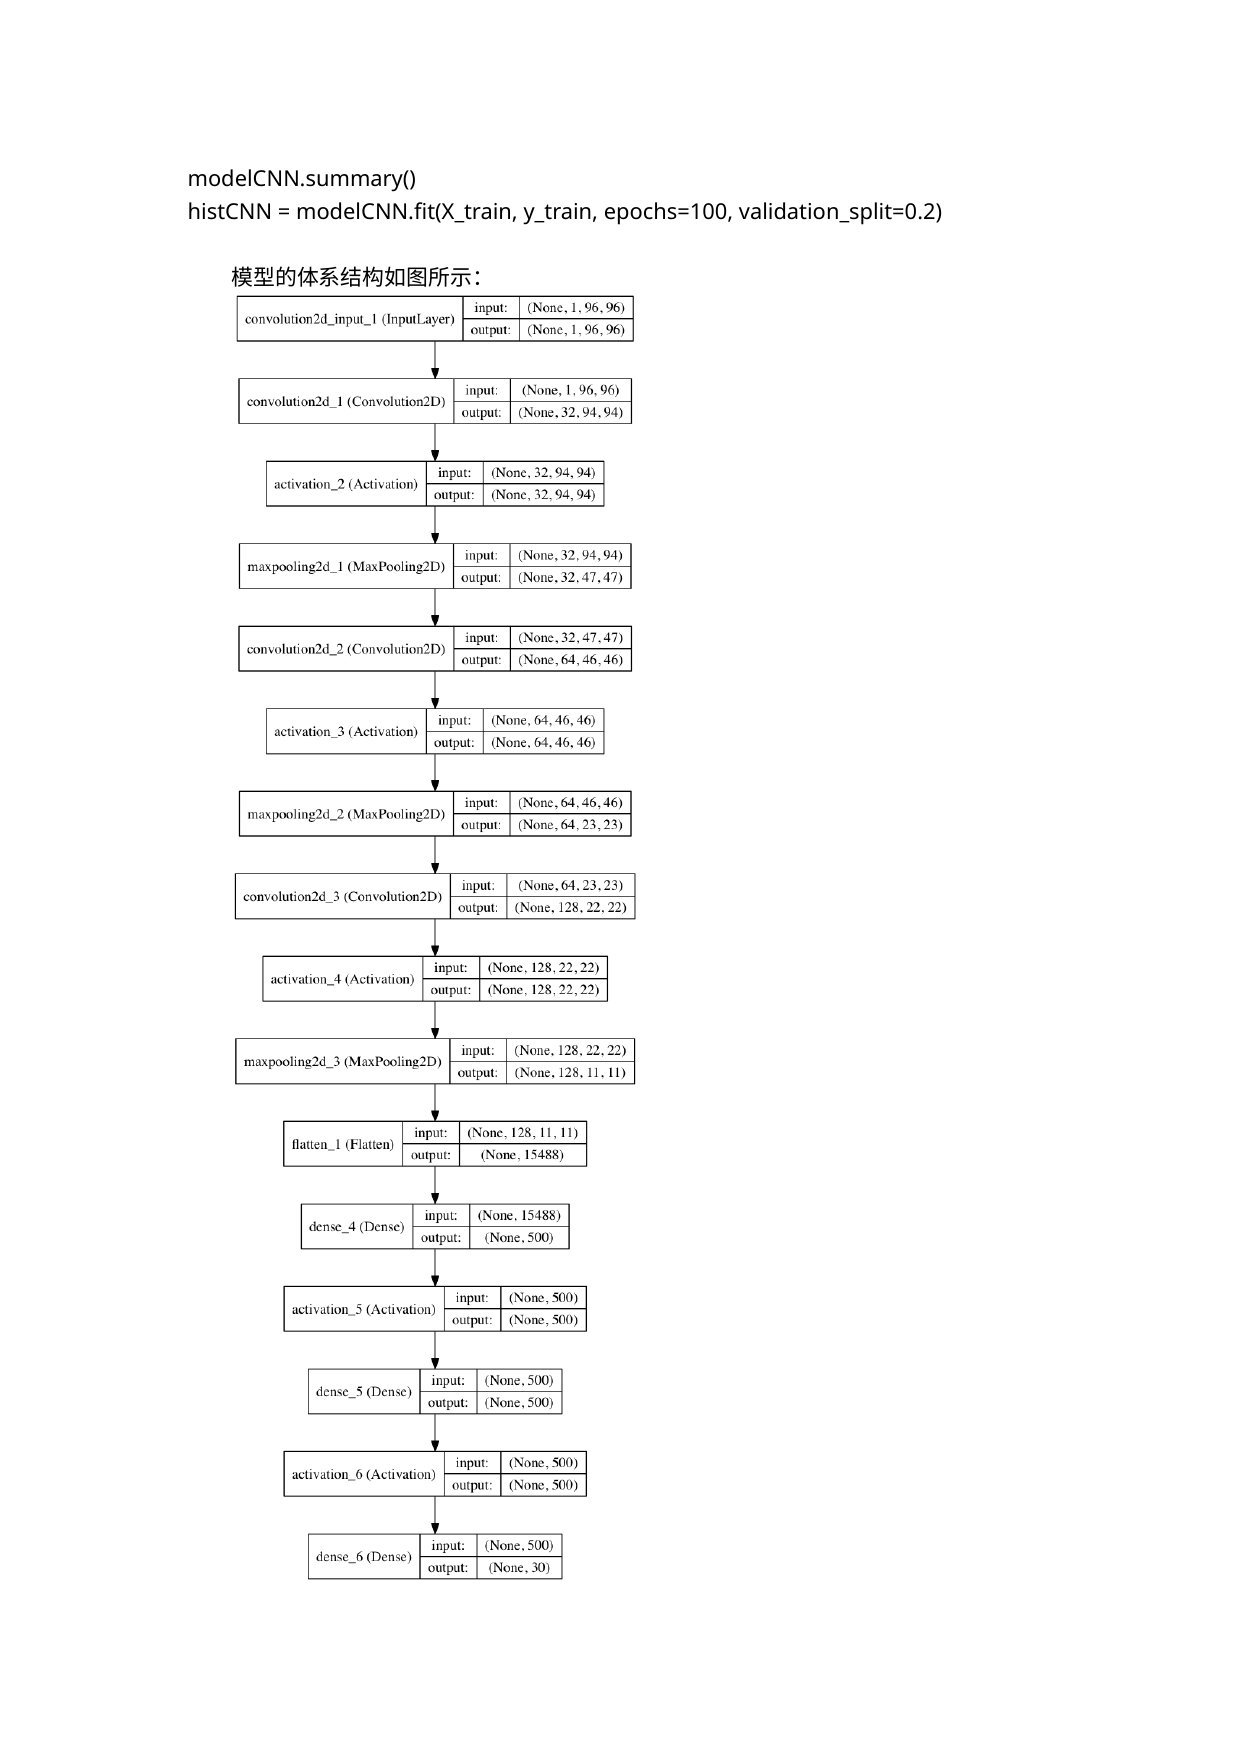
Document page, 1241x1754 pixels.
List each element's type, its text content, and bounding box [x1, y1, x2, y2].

picture [231, 292, 639, 1583]
text modelCNN.summary() [187, 162, 1053, 194]
text histCNN = modelCNN.fit(X_train, y_train, epochs=100, validation_split=0.2) [187, 194, 1053, 227]
text 模型的体系结构如图所示： [187, 259, 1053, 292]
